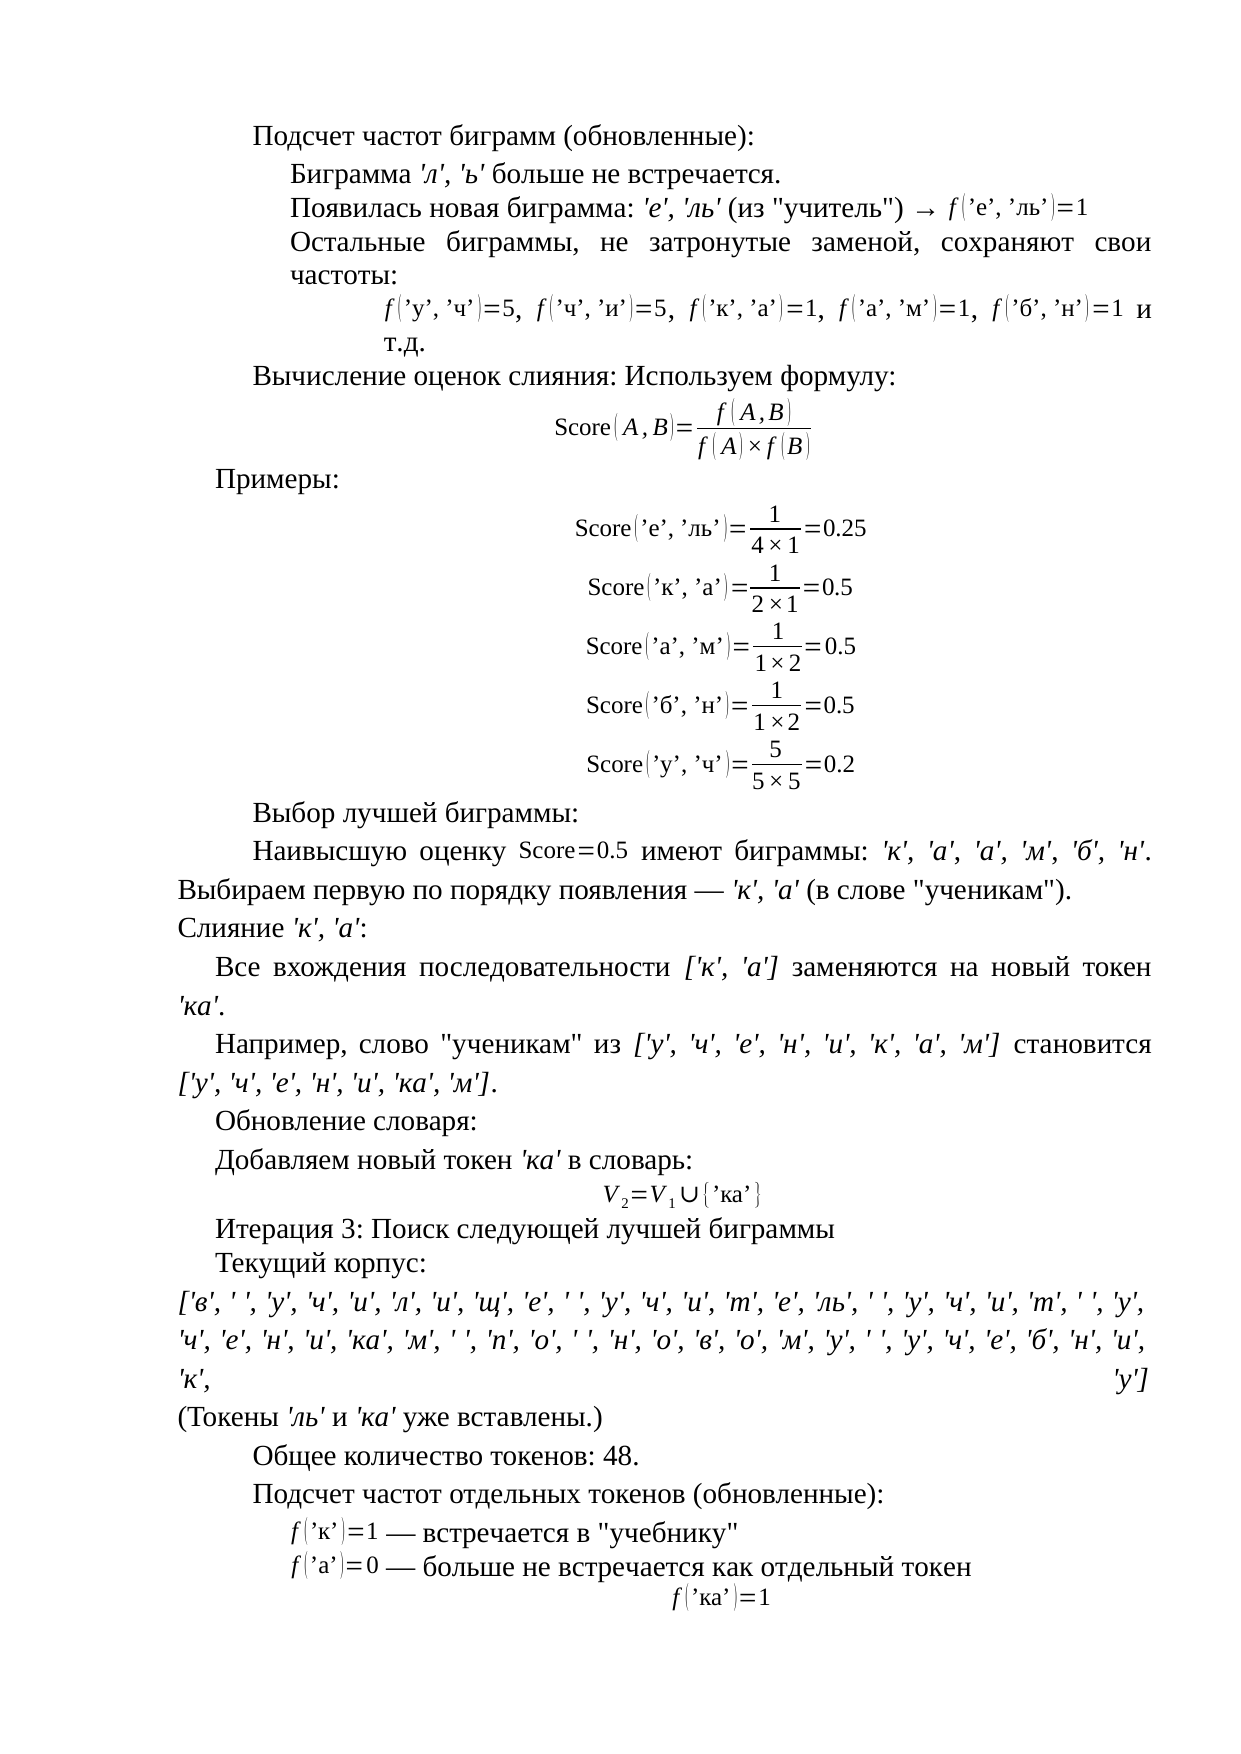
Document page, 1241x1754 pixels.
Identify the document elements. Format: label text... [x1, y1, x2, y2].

text Наивысшую оценку имеют биграммы: 'к', 'а', 'а', 'м', 'б', 'н'. Выбираем первую по порядку появления — 'к', 'а' (в слове "ученикам"). [177, 833, 1152, 906]
text — больше не встречается как отдельный токен [290, 1549, 1152, 1582]
text Итерация 3: Поиск следующей лучшей биграммы [177, 1212, 1152, 1245]
text Общее количество токенов: 48. [177, 1438, 1152, 1471]
text Слияние 'к', 'а': [177, 911, 1152, 944]
text Например, слово "ученикам" из ['у', 'ч', 'е', 'н', 'и', 'к', 'а', 'м'] становится ['у', 'ч', 'е', 'н', 'и', 'ка', 'м']. [177, 1026, 1152, 1098]
text — встречается в "учебнику" [290, 1515, 1152, 1549]
text Выбор лучшей биграммы: [177, 795, 1152, 828]
text Остальные биграммы, не затронутые заменой, сохраняют свои частоты: [290, 224, 1152, 291]
text Все вхождения последовательности ['к', 'а'] заменяются на новый токен 'ка'. [177, 949, 1152, 1021]
text Подсчет частот отдельных токенов (обновленные): [177, 1476, 1152, 1510]
text Обновление словаря: [177, 1103, 1152, 1137]
text Добавляем новый токен 'ка' в словарь: [177, 1142, 1152, 1175]
text Вычисление оценок слияния: Используем формулу: [215, 358, 1152, 392]
text Текущий корпус: [177, 1245, 1152, 1279]
text ['в', ' ', 'у', 'ч', 'и', 'л', 'и', 'щ', 'е', ' ', 'у', 'ч', 'и', 'т', 'е', 'ль', ' ', 'у', 'ч', 'и', 'т', ' ', 'у', 'ч', 'е', 'н', 'и', 'ка', 'м', ' ', 'п', 'о', ' ', 'н', 'о', 'в', 'о', 'м', 'у', ' ', 'у', 'ч', 'е', 'б', 'н', 'и', 'к', 'у'] (Токены 'ль' и 'ка' уже вставлены.) [177, 1284, 1152, 1433]
text Примеры: [215, 462, 1152, 495]
text Биграмма 'л', 'ь' больше не встречается. [290, 157, 1152, 190]
text , , , , и т.д. [383, 291, 1152, 358]
text Подсчет частот биграмм (обновленные): [215, 118, 1152, 152]
text Появилась новая биграмма: 'е', 'ль' (из "учитель") → [290, 190, 1152, 224]
